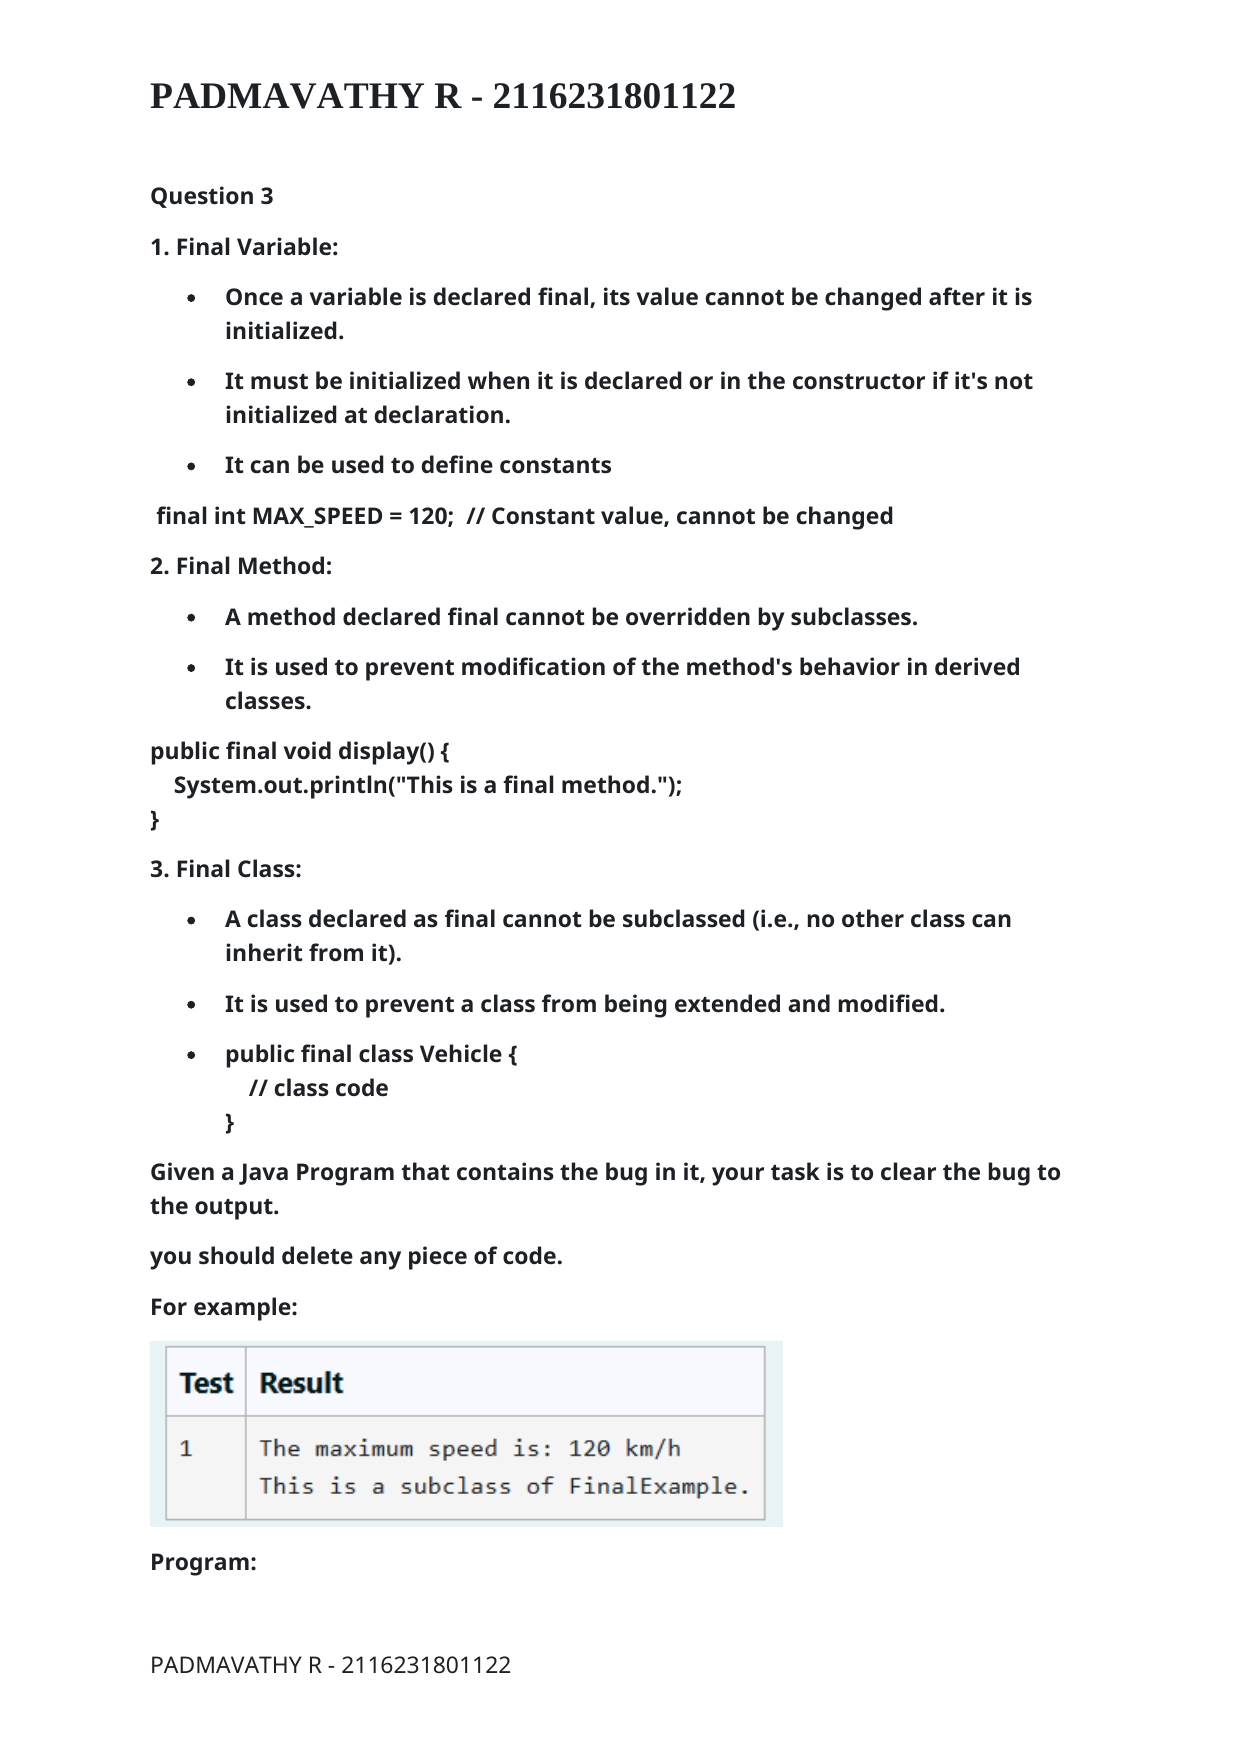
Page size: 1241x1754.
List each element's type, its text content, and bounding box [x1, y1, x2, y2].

list A method declared final cannot be overridden by subclasses. [187, 601, 1090, 632]
picture [150, 1341, 783, 1527]
list It can be used to define constants [187, 449, 1090, 481]
list public final class Vehicle { // class code } [187, 1038, 1090, 1137]
text 1. Final Variable: [150, 231, 1090, 262]
text Question 3 [150, 180, 1090, 211]
list It is used to prevent modification of the method's behavior in derived classes. [187, 651, 1090, 716]
text final int MAX_SPEED = 120; // Constant value, cannot be changed [150, 500, 1090, 531]
text public final void display() { System.out.println("This is a final method."); } [150, 735, 1090, 834]
list Once a variable is declared final, its value cannot be changed after it is initialized. [187, 281, 1090, 346]
text you should delete any piece of code. [150, 1240, 1090, 1271]
text For example: [150, 1291, 1090, 1322]
text 3. Final Class: [150, 853, 1090, 884]
text Program: [150, 1546, 1090, 1577]
text 2. Final Method: [150, 550, 1090, 581]
list It must be initialized when it is declared or in the constructor if it's not initialized at declaration. [187, 365, 1090, 430]
list It is used to prevent a class from being extended and modified. [187, 988, 1090, 1019]
text Given a Java Program that contains the bug in it, your task is to clear the bug to the output. [150, 1156, 1090, 1221]
list A class declared as final cannot be subclassed (i.e., no other class can inherit from it). [187, 903, 1090, 968]
